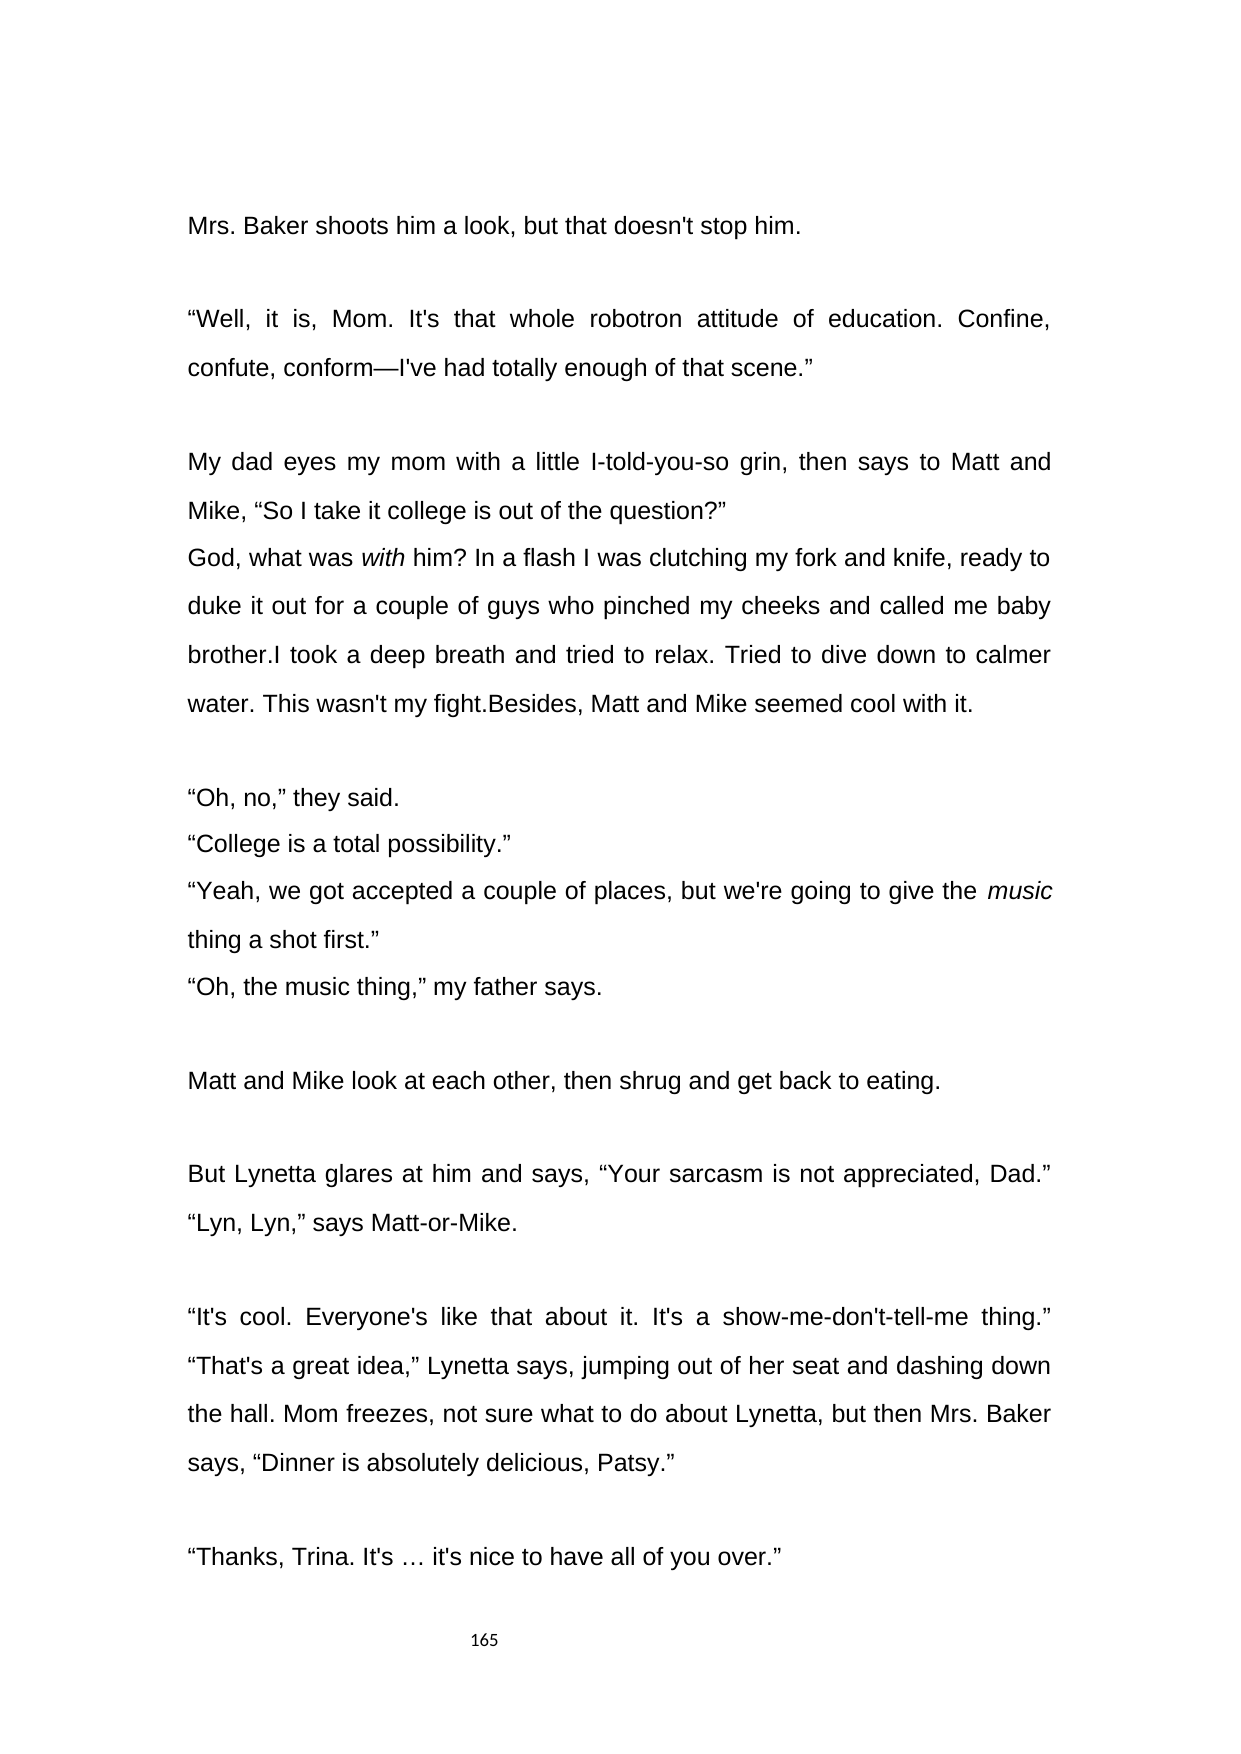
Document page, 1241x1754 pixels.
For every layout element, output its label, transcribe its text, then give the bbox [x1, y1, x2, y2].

text “Yeah, we got accepted a couple of places, but we're going to give the music thing a shot first.” [187, 874, 1053, 956]
text God, what was with him? In a flash I was clutching my fork and knife, ready to duke it out for a couple of guys who pinched my cheeks and called me baby brother.I took a deep breath and tried to relax. Tried to dive down to calmer water. This wasn't my fight.Besides, Matt and Mike seemed cool with it. [187, 541, 1053, 719]
text “College is a total possibility.” [187, 828, 1053, 860]
text My dad eyes my mom with a little I-told-you-so grin, then says to Matt and Mike, “So I take it college is out of the question?” [187, 445, 1053, 526]
text Mrs. Baker shoots him a look, but that doesn't stop him. [187, 209, 1053, 241]
text “Thanks, Trina. It's … it's nice to have all of you over.” [187, 1540, 1053, 1573]
text But Lynetta glares at him and says, “Your sarcasm is not appreciated, Dad.” “Lyn, Lyn,” says Matt-or-Mike. [187, 1158, 1053, 1239]
text Matt and Mike look at each other, then shrug and get back to eating. [187, 1064, 1053, 1096]
text “It's cool. Everyone's like that about it. It's a show-me-don't-tell-me thing.” “That's a great idea,” Lynetta says, jumping out of her seat and dashing down the hall. Mom freezes, not sure what to do about Lynetta, but then Mrs. Baker says, “Dinner is absolutely delicious, Patsy.” [187, 1300, 1053, 1479]
text “Well, it is, Mom. It's that whole robotron attitude of education. Confine, confute, conform—I've had totally enough of that scene.” [187, 303, 1053, 384]
text “Oh, no,” they said. [187, 781, 1053, 813]
text “Oh, the music thing,” my father says. [187, 970, 1053, 1003]
